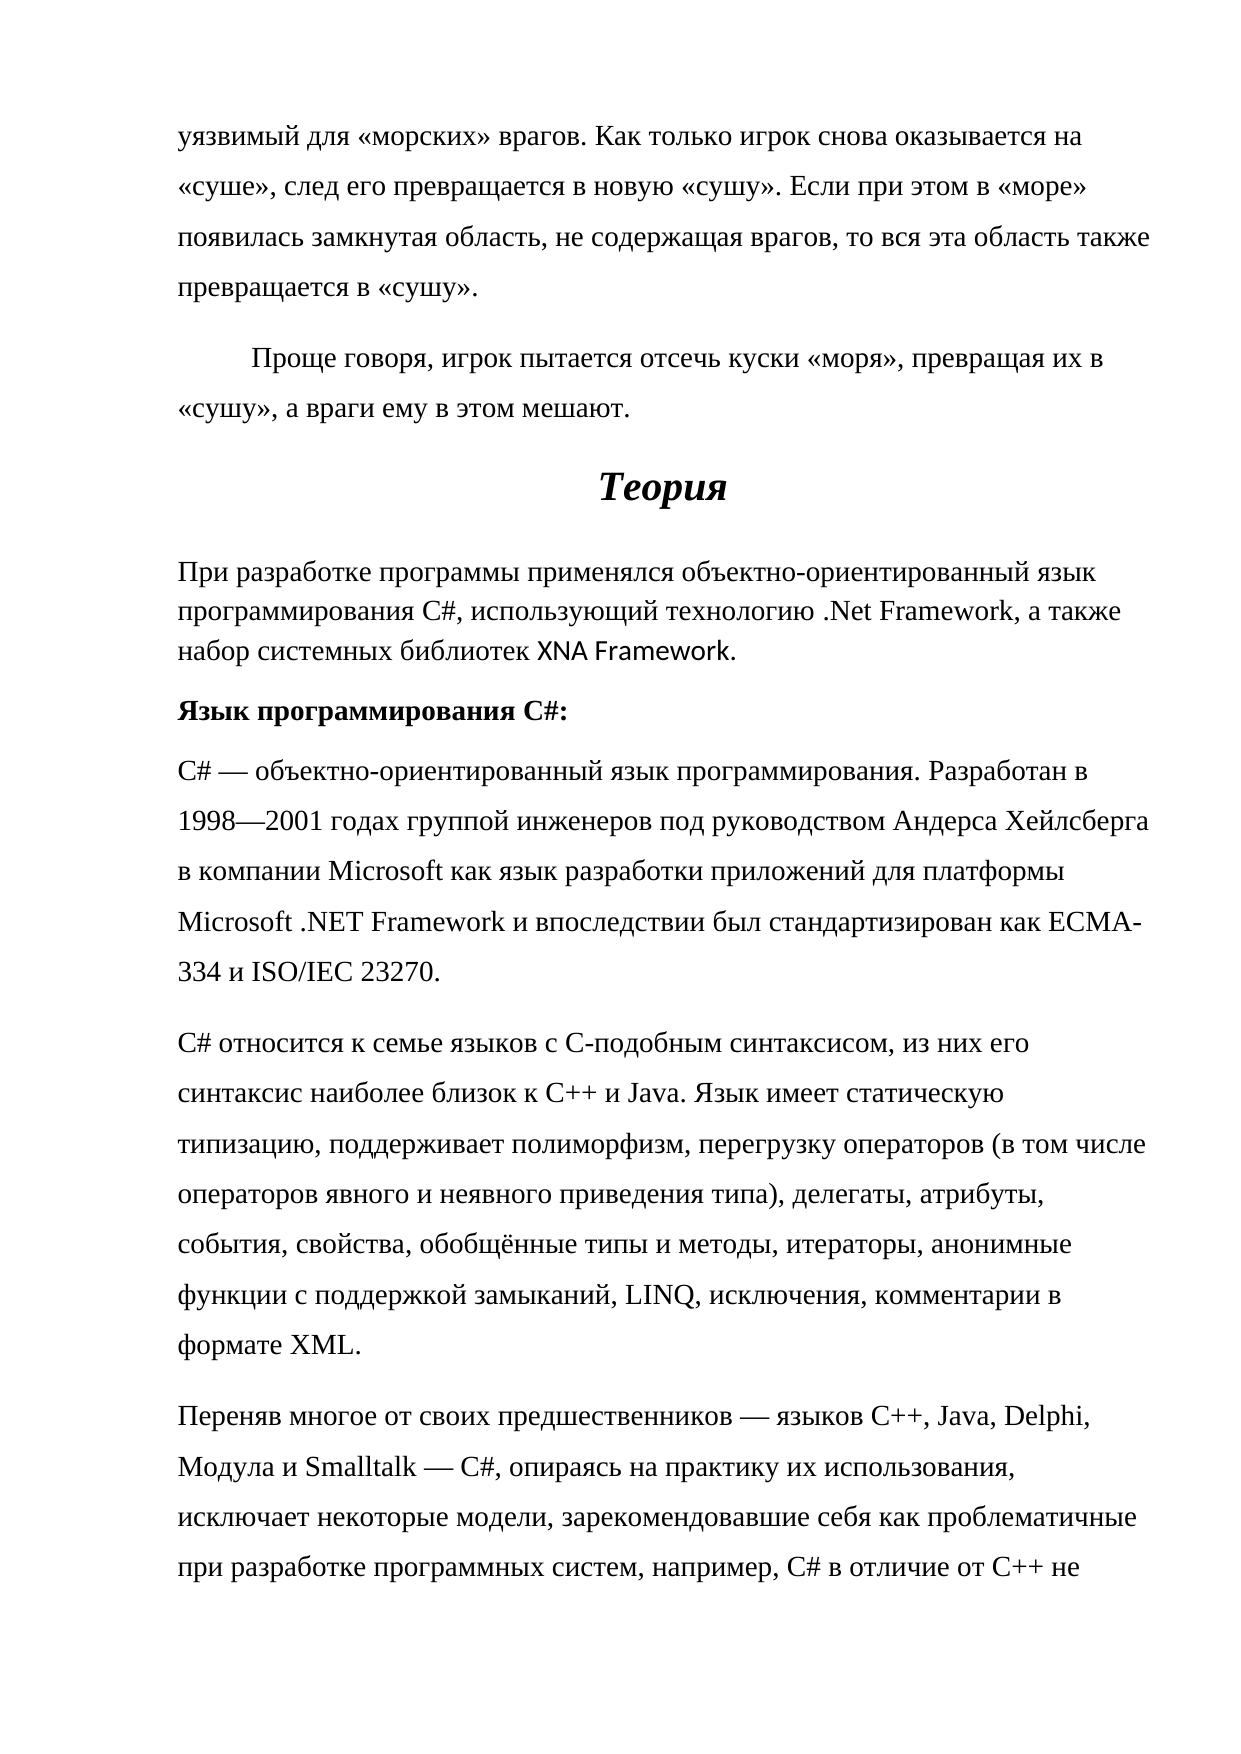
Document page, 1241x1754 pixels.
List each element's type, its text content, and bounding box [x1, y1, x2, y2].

text C# относится к семье языков с C-подобным синтаксисом, из них его синтаксис наиболее близок к C++ и Java. Язык имеет статическую типизацию, поддерживает полиморфизм, перегрузку операторов (в том числе операторов явного и неявного приведения типа), делегаты, атрибуты, события, свойства, обобщённые типы и методы, итераторы, анонимные функции с поддержкой замыканий, LINQ, исключения, комментарии в формате XML. [177, 1025, 1152, 1361]
text C# — объектно-ориентированный язык программирования. Разработан в 1998—2001 годах группой инженеров под руководством Андерса Хейлсберга в компании Microsoft как язык разработки приложений для платформы Microsoft .NET Framework и впоследствии был стандартизирован как ECMA-334 и ISO/IEC 23270. [177, 753, 1152, 988]
text При разработке программы применялся объектно-ориентированный язык программирования C#, использующий технологию .Net Framework, а также набор системных библиотек XNA Framework. [177, 554, 1152, 667]
text Проще говоря, игрок пытается отсечь куски «моря», превращая их в «сушу», а враги ему в этом мешают. [177, 340, 1152, 424]
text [177, 118, 1152, 303]
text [177, 1398, 1152, 1583]
text Теория [177, 462, 1152, 509]
text Язык программирования C#: [177, 693, 1152, 727]
